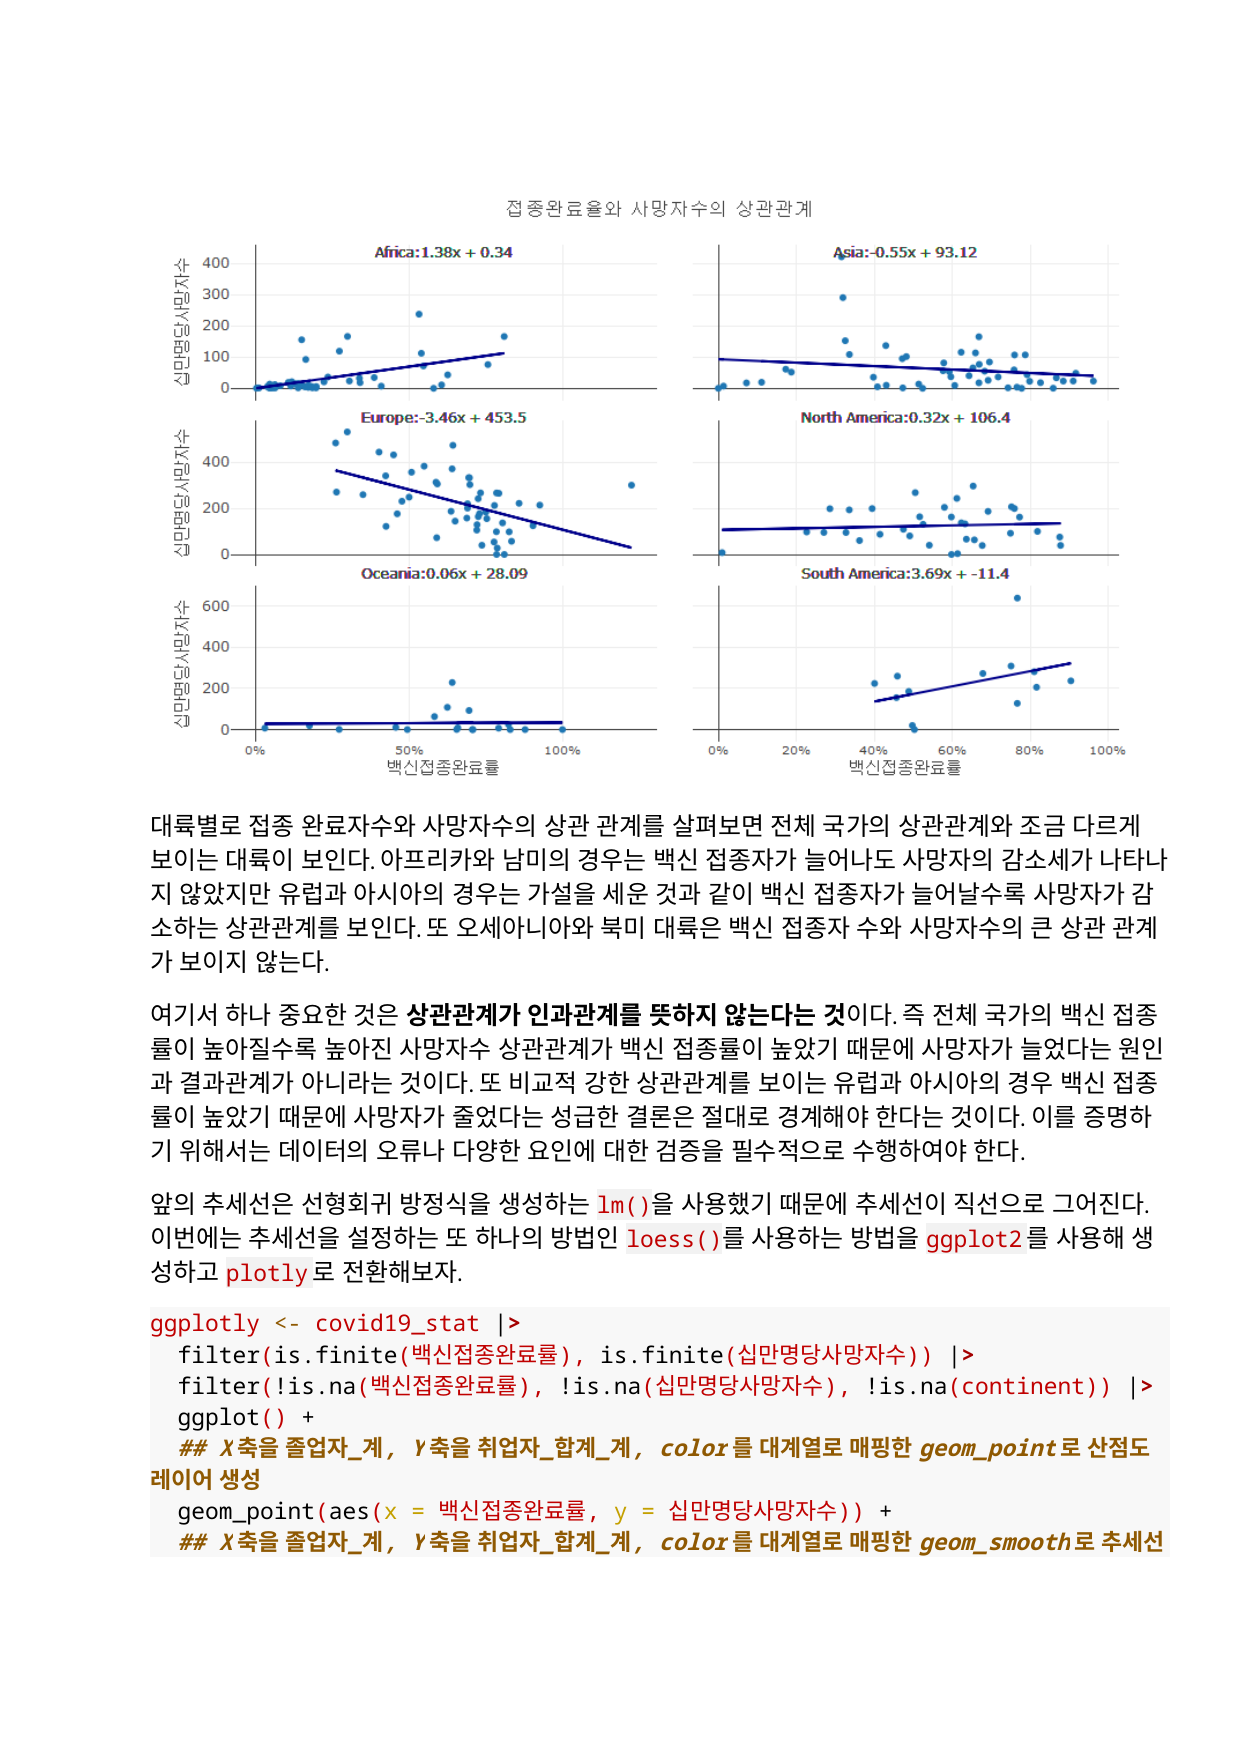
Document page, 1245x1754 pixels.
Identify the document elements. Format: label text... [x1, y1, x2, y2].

picture [172, 187, 1148, 788]
text 앞의 추세선은 선형회귀 방정식을 생성하는 lm()을 사용했기 때문에 추세선이 직선으로 그어진다. 이번에는 추세선을 설정하는 또 하나의 방법인 loess()를 사용하는 방법을 ggplot2를 사용해 생성하고 plotly로 전환해보자. [150, 1186, 1170, 1289]
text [150, 1307, 1170, 1557]
text 대륙별로 접종 완료자수와 사망자수의 상관 관계를 살펴보면 전체 국가의 상관관계와 조금 다르게 보이는 대륙이 보인다. 아프리카와 남미의 경우는 백신 접종자가 늘어나도 사망자의 감소세가 나타나지 않았지만 유럽과 아시아의 경우는 가설을 세운 것과 같이 백신 접종자가 늘어날수록 사망자가 감소하는 상관관계를 보인다. 또 오세아니아와 북미 대륙은 백신 접종자 수와 사망자수의 큰 상관 관계가 보이지 않는다. [150, 808, 1170, 979]
text 여기서 하나 중요한 것은 상관관계가 인과관계를 뜻하지 않는다는 것이다. 즉 전체 국가의 백신 접종률이 높아질수록 높아진 사망자수 상관관계가 백신 접종률이 높았기 때문에 사망자가 늘었다는 원인과 결과관계가 아니라는 것이다. 또 비교적 강한 상관관계를 보이는 유럽과 아시아의 경우 백신 접종률이 높았기 때문에 사망자가 줄었다는 성급한 결론은 절대로 경계해야 한다는 것이다. 이를 증명하기 위해서는 데이터의 오류나 다양한 요인에 대한 검증을 필수적으로 수행하여야 한다. [150, 997, 1170, 1168]
